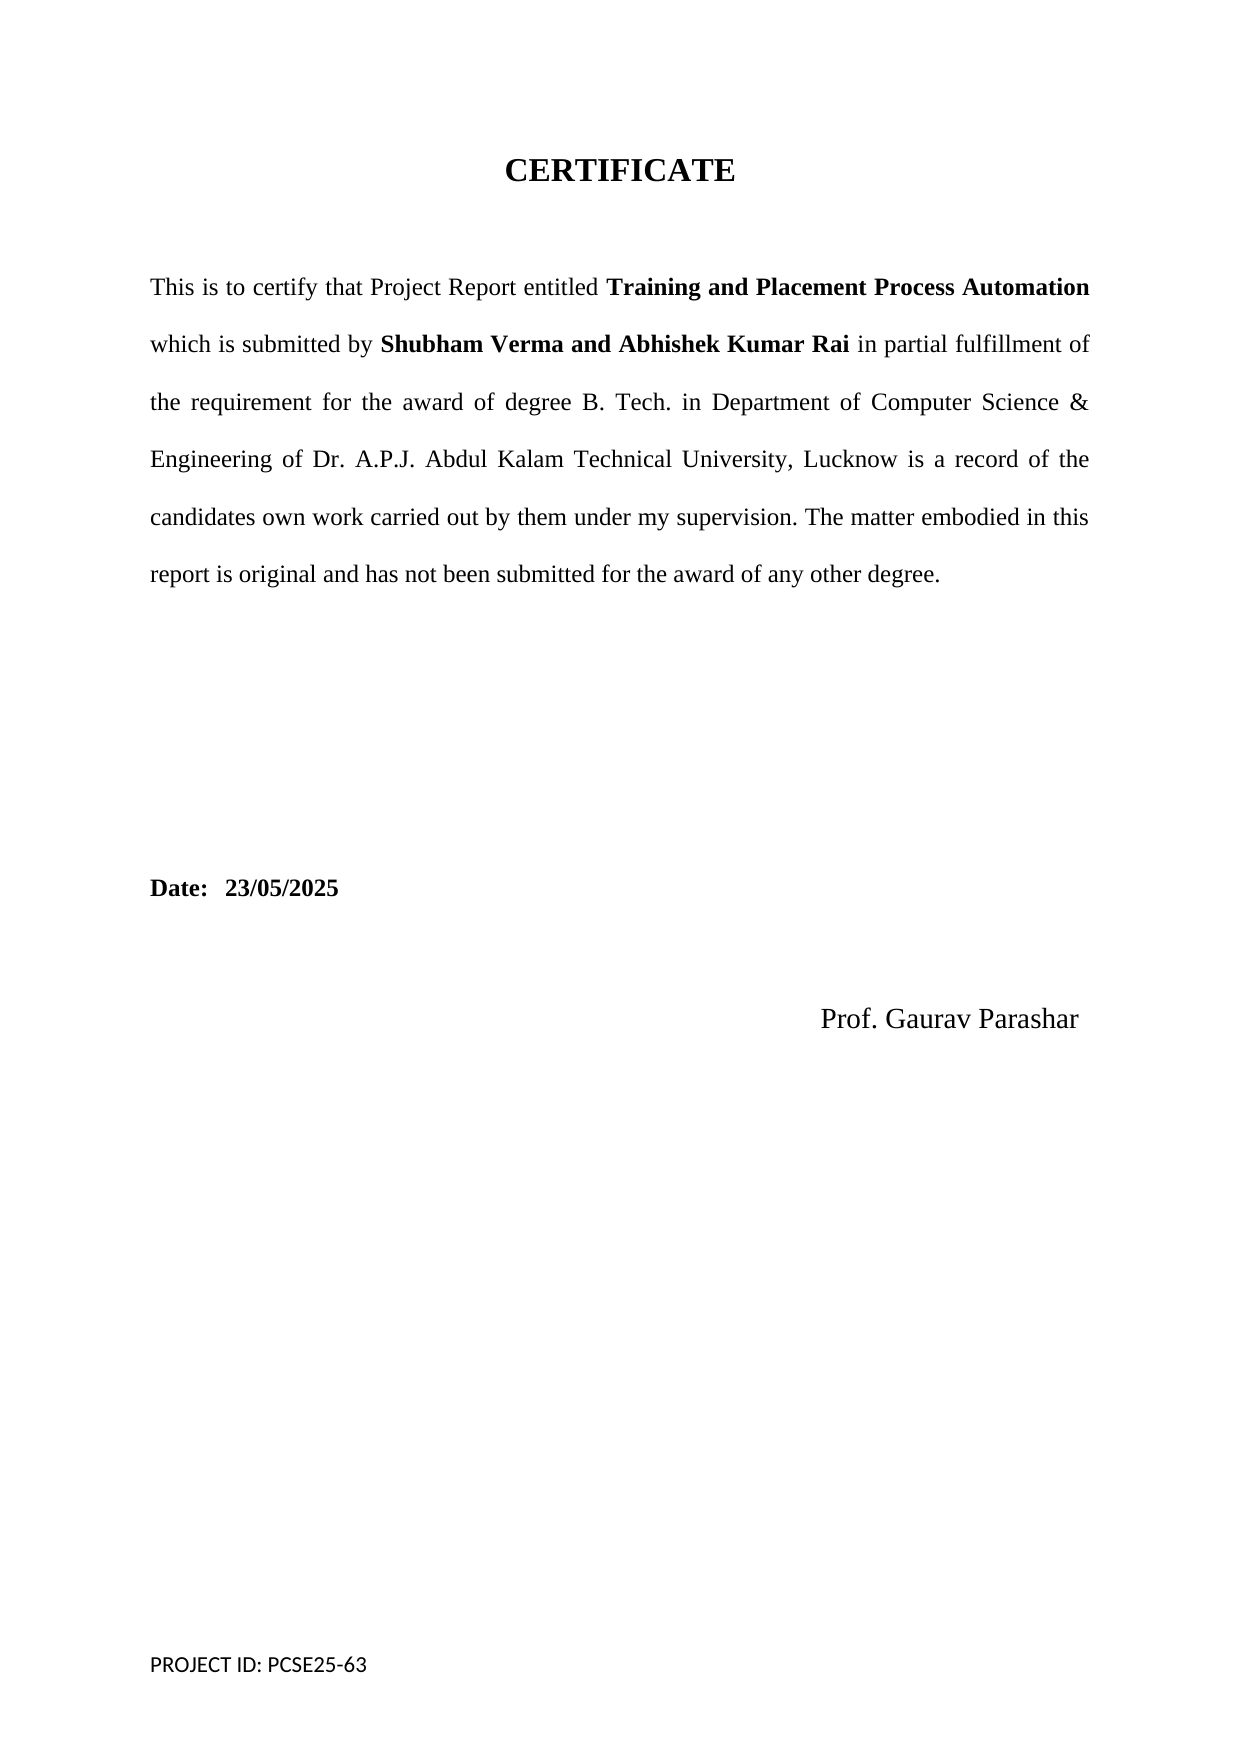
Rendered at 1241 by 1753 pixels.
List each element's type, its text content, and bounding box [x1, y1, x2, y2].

subtitle CERTIFICATE [150, 150, 1090, 188]
text Date: 23/05/2025 [150, 873, 1090, 902]
text Prof. Gaurav Parashar [150, 1001, 1090, 1034]
text This is to certify that Project Report entitled Training and Placement Process Automation which is submitted by Shubham Verma and Abhishek Kumar Rai in partial fulfillment of the requirement for the award of degree B. Tech. in Department of Computer Science & Engineering of Dr. A.P.J. Abdul Kalam Technical University, Lucknow is a record of the candidates own work carried out by them under my supervision. The matter embodied in this report is original and has not been submitted for the award of any other degree. [150, 272, 1090, 588]
